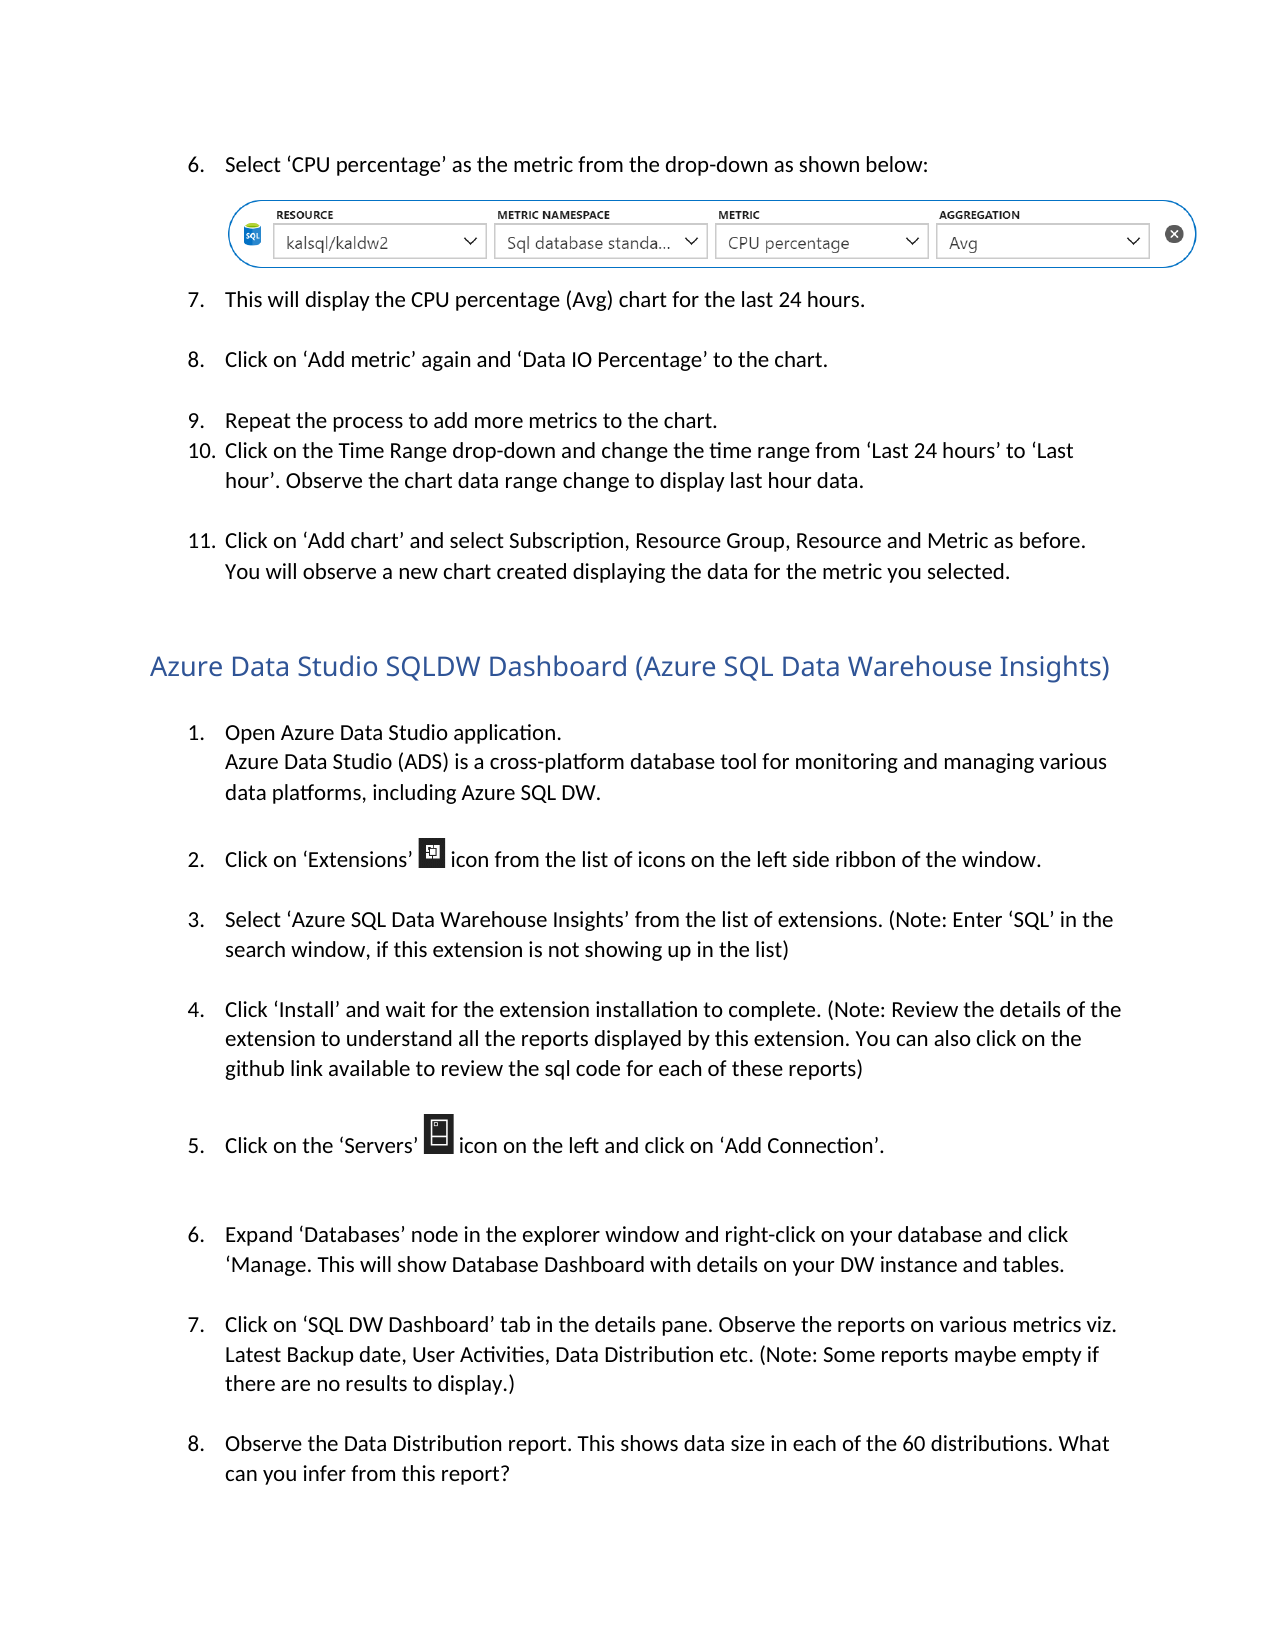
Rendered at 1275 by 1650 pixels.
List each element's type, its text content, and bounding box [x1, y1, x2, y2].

list Click ‘Install’ and wait for the extension installation to complete. (Note: Review the details of the extension to understand all the reports displayed by this extension. You can also click on the github link available to review the sql code for each of these reports) [187, 995, 1125, 1082]
list Azure Data Studio (ADS) is a cross-platform database tool for monitoring and managing various data platforms, including Azure SQL DW. [225, 747, 1125, 806]
picture [423, 1114, 454, 1154]
list Click on ‘Add metric’ again and ‘Data IO Percentage’ to the chart. [187, 345, 1125, 373]
list Select ‘CPU percentage’ as the metric from the drop-down as shown below: [187, 150, 1125, 178]
list Click on the ‘Servers’ icon on the left and click on ‘Add Connection’. [187, 1114, 1125, 1159]
list Expand ‘Databases’ node in the explorer window and right-click on your database and click ‘Manage. This will show Database Dashboard with details on your DW instance and tables. [187, 1221, 1125, 1278]
list Select ‘Azure SQL Data Warehouse Insights’ from the list of extensions. (Note: Enter ‘SQL’ in the search window, if this extension is not showing up in the list) [187, 905, 1125, 963]
subtitle Azure Data Studio SQLDW Dashboard (Azure SQL Data Warehouse Insights) [150, 648, 1125, 684]
list Repeat the process to add more metrics to the chart. [187, 406, 1125, 434]
picture [418, 838, 445, 868]
list Click on the Time Range drop-down and change the time range from ‘Last 24 hours’ to ‘Last hour’. Observe the chart data range change to display last hour data. [187, 436, 1125, 494]
picture [225, 180, 1200, 283]
list Click on ‘Add chart’ and select Subscription, Resource Group, Resource and Metric as before. You will observe a new chart created displaying the data for the metric you selected. [187, 527, 1125, 585]
list Click on ‘Extensions’ icon from the list of icons on the left side ribbon of the window. [187, 838, 1125, 873]
list Open Azure Data Studio application. [187, 718, 1125, 746]
list Observe the Data Distribution report. This shows data size in each of the 60 distributions. What can you infer from this report? [187, 1429, 1125, 1487]
list This will display the CPU percentage (Avg) chart for the last 24 hours. [187, 285, 1125, 313]
